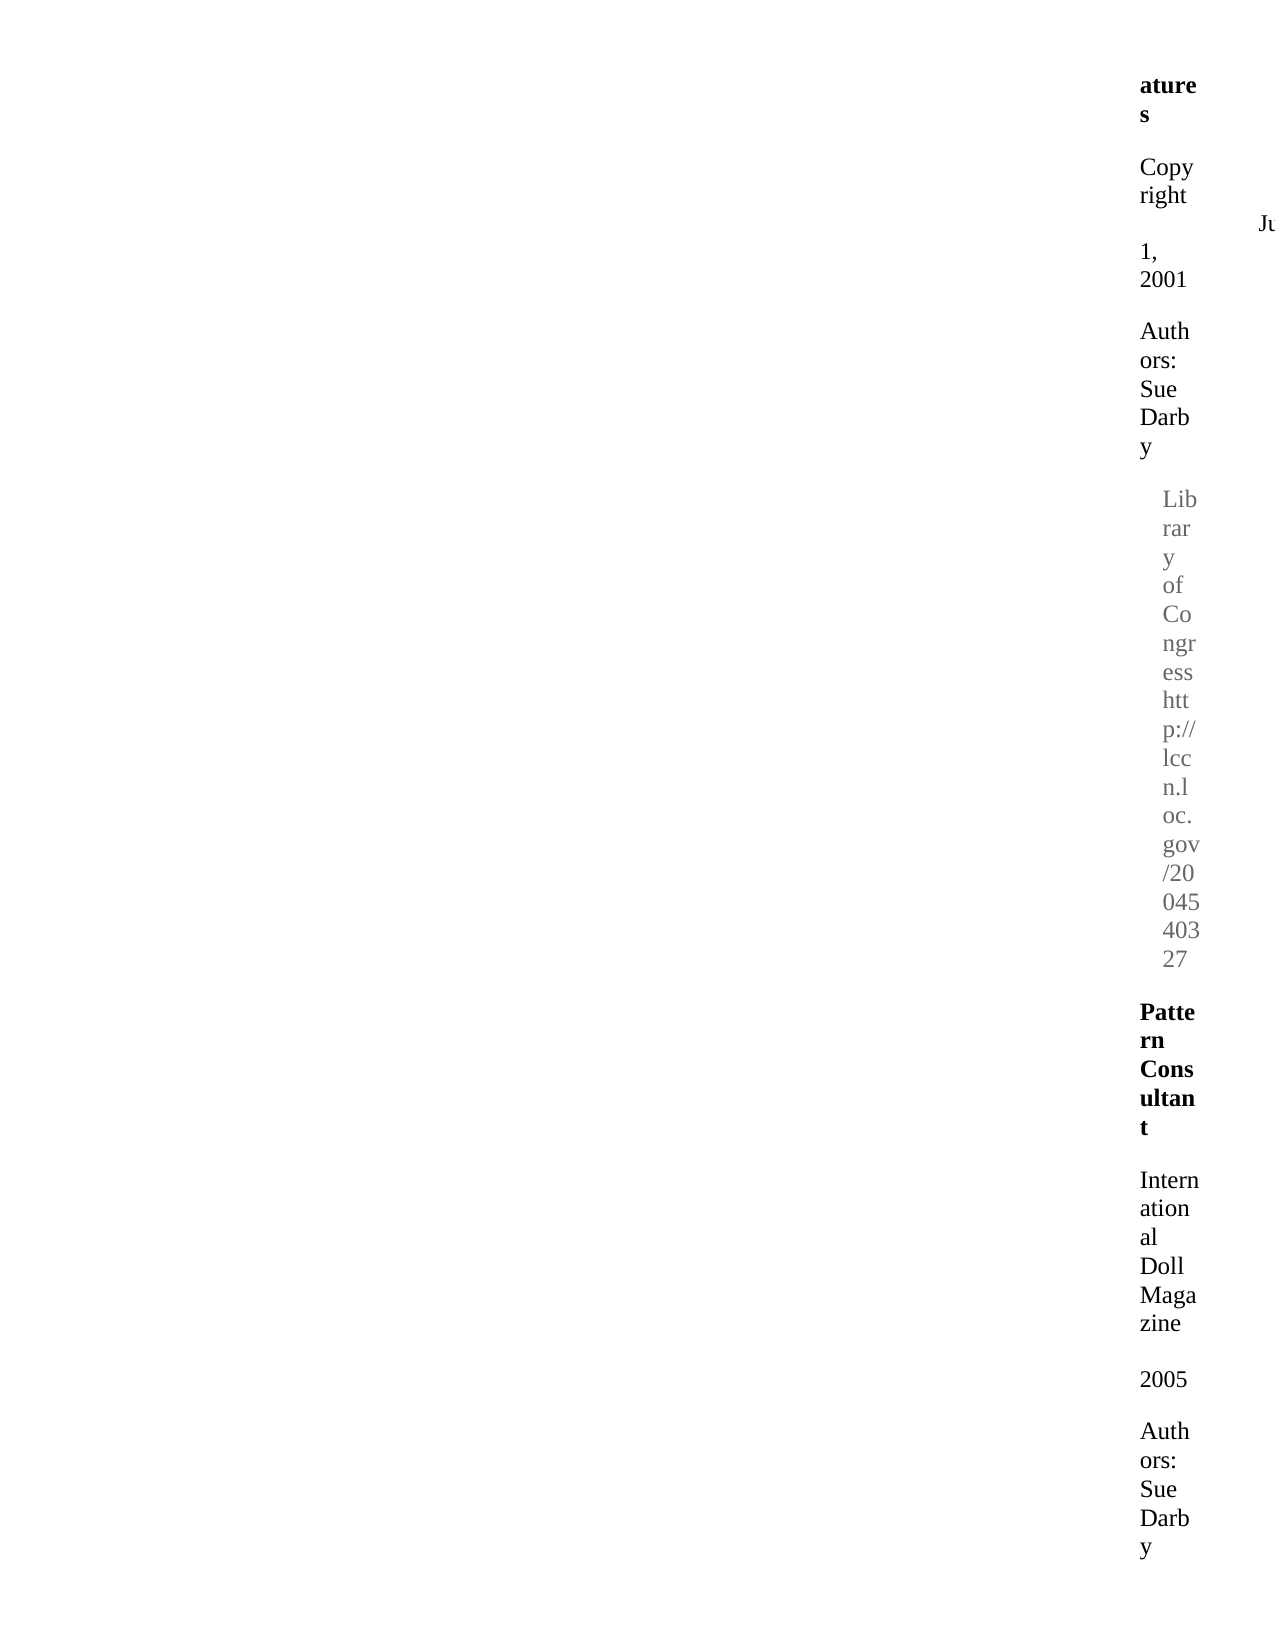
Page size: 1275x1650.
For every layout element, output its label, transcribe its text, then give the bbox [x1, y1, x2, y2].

text Library of Congress http://lccn.loc.gov/2004540327 [1162, 484, 1200, 973]
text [1139, 71, 1200, 128]
text Authors: Sue Darby [1139, 1416, 1200, 1560]
text Copyright June 1, 2001 [1139, 152, 1200, 292]
text International Doll Magazine June 2005 [1139, 1165, 1200, 1392]
text Authors: Sue Darby [1139, 316, 1200, 460]
text Pattern Consultant [1139, 997, 1200, 1141]
